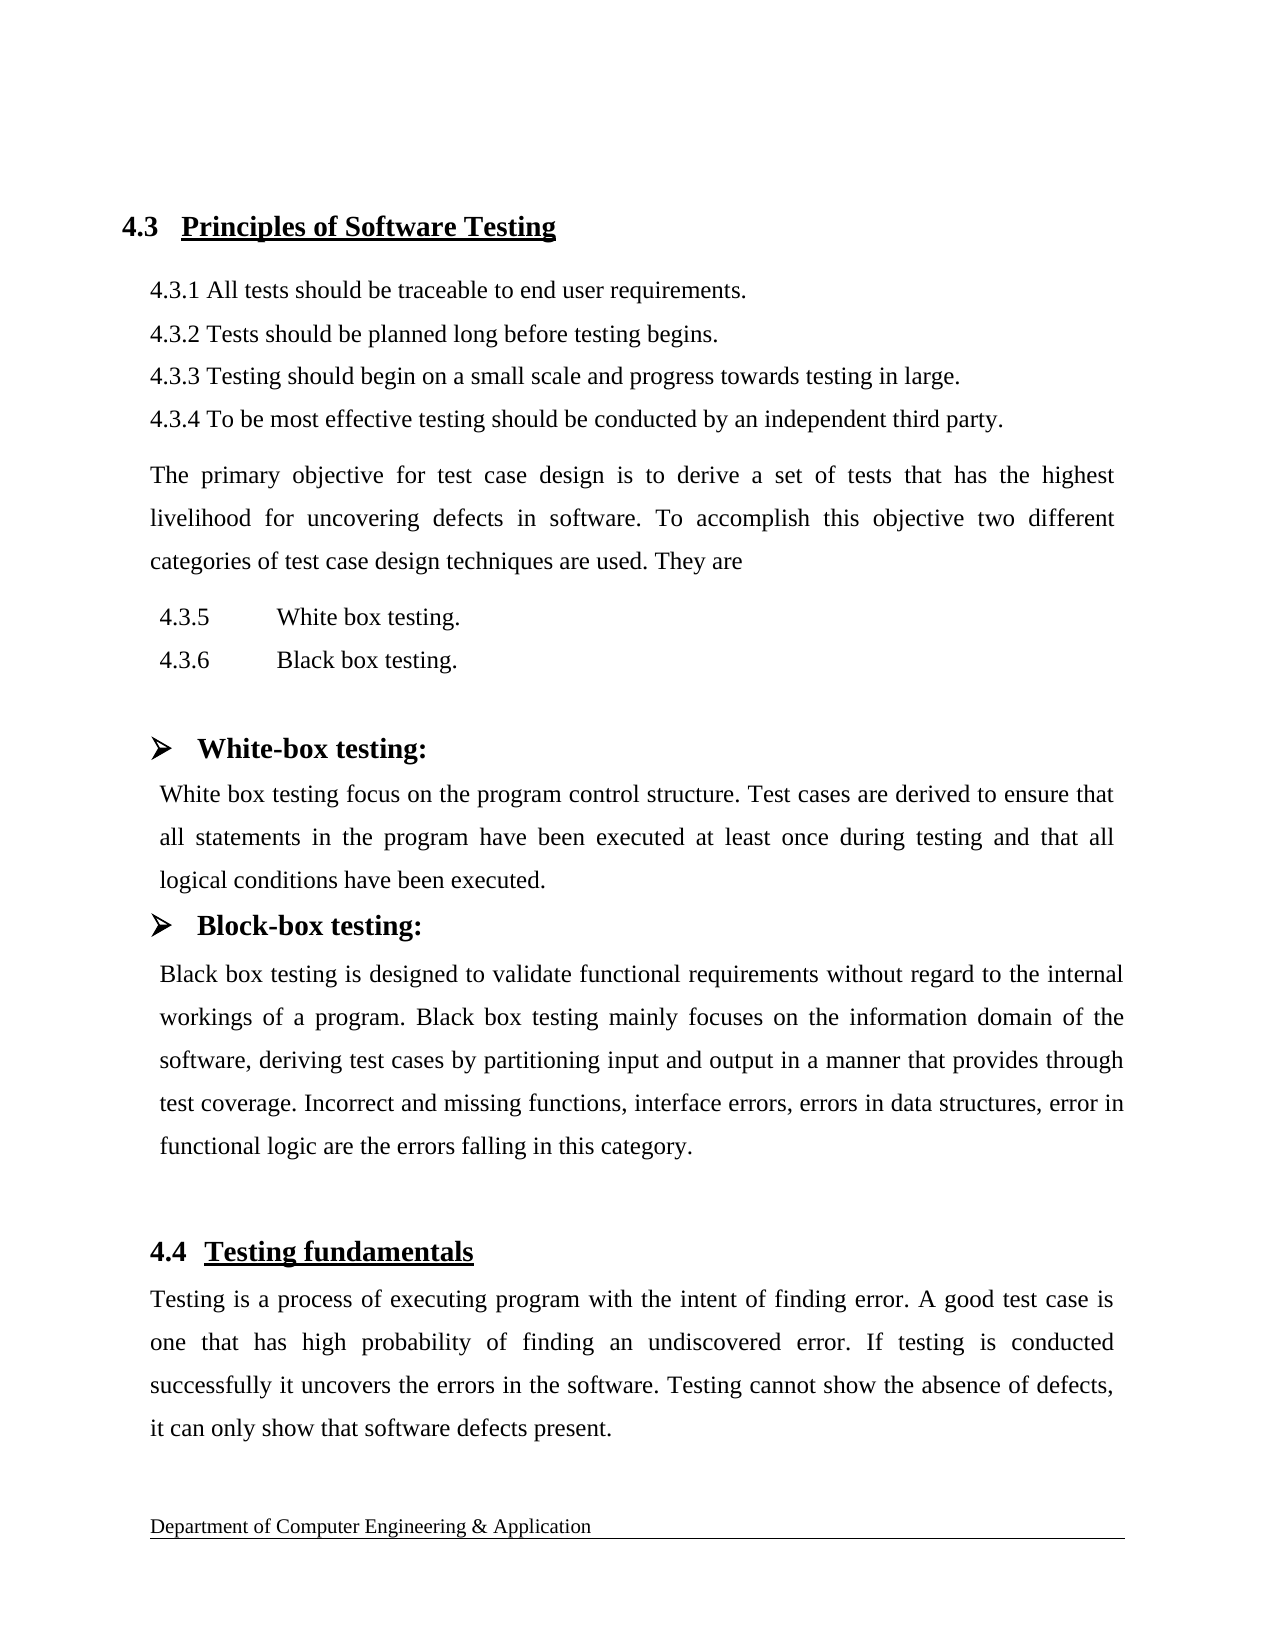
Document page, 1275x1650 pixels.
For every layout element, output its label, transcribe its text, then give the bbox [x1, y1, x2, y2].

text Testing is a process of executing program with the intent of finding error. A good test case is one that has high probability of finding an undiscovered error. If testing is conducted successfully it uncovers the errors in the software. Testing cannot show the absence of defects, it can only show that software defects present. [150, 1284, 1116, 1442]
list To be most effective testing should be conducted by an independent third party. [150, 404, 1054, 433]
list Testing should begin on a small scale and progress towards testing in large. [150, 361, 1125, 390]
list White box testing. [159, 602, 1125, 630]
text The primary objective for test case design is to derive a set of tests that has the highest livelihood for uncovering defects in software. To accomplish this objective two different categories of test case design techniques are used. They are [150, 460, 1116, 575]
list Block-box testing: [150, 908, 1125, 942]
text White box testing focus on the program control structure. Test cases are derived to ensure that all statements in the program have been executed at least once during testing and that all logical conditions have been executed. [159, 779, 1116, 894]
subtitle Testing fundamentals [150, 1234, 1125, 1267]
list All tests should be traceable to end user requirements. [150, 276, 1125, 304]
subtitle Principles of Software Testing [122, 209, 1125, 242]
list Black box testing is designed to validate functional requirements without regard to the internal workings of a program. Black box testing mainly focuses on the information domain of the software, deriving test cases by partitioning input and output in a manner that provides through test coverage. Incorrect and missing functions, interface errors, errors in data structures, error in functional logic are the errors falling in this category. [159, 959, 1125, 1160]
subtitle White-box testing: [150, 731, 1125, 765]
list Black box testing. [159, 645, 1125, 673]
list Tests should be planned long before testing begins. [150, 319, 1125, 347]
